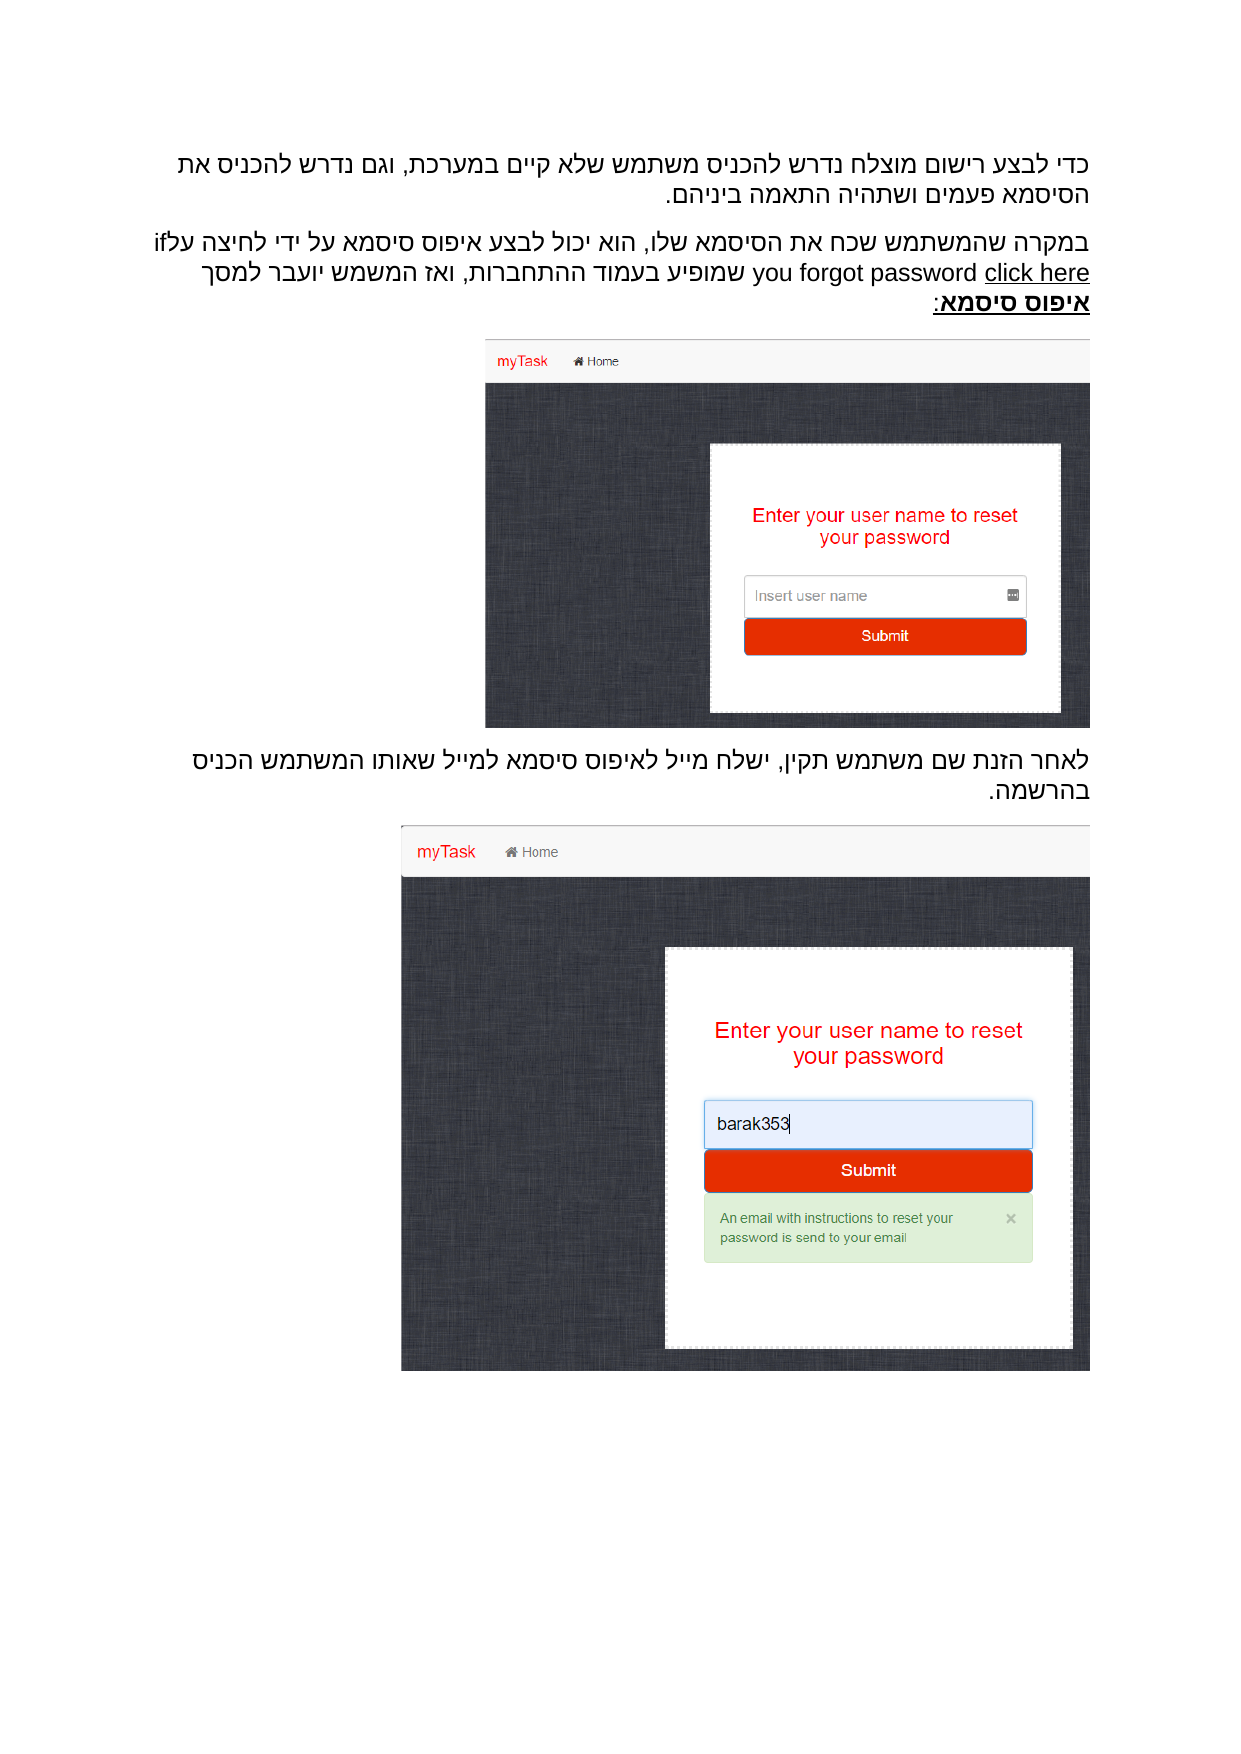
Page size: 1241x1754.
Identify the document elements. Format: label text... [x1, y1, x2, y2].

picture [401, 823, 1090, 1371]
text לאחר הזנת שם משתמש תקין, ישלח מייל לאיפוס סיסמא למייל שאותו המשתמש הכניס בהרשמה. [150, 746, 1090, 805]
picture [485, 335, 1090, 728]
text כדי לבצע רישום מוצלח נדרש להכניס משתמש שלא קיים במערכת, וגם נדרש להכניס את הסיסמא פעמים ושתהיה התאמה ביניהם. [150, 150, 1090, 209]
text במקרה שהמשתמש שכח את הסיסמא שלו, הוא יכול לבצע איפוס סיסמא על ידי לחיצה עלif you forgot password click here שמופיע בעמוד ההתחברות, ואז המשמש יועבר למסך איפוס סיסמא: [150, 227, 1090, 317]
